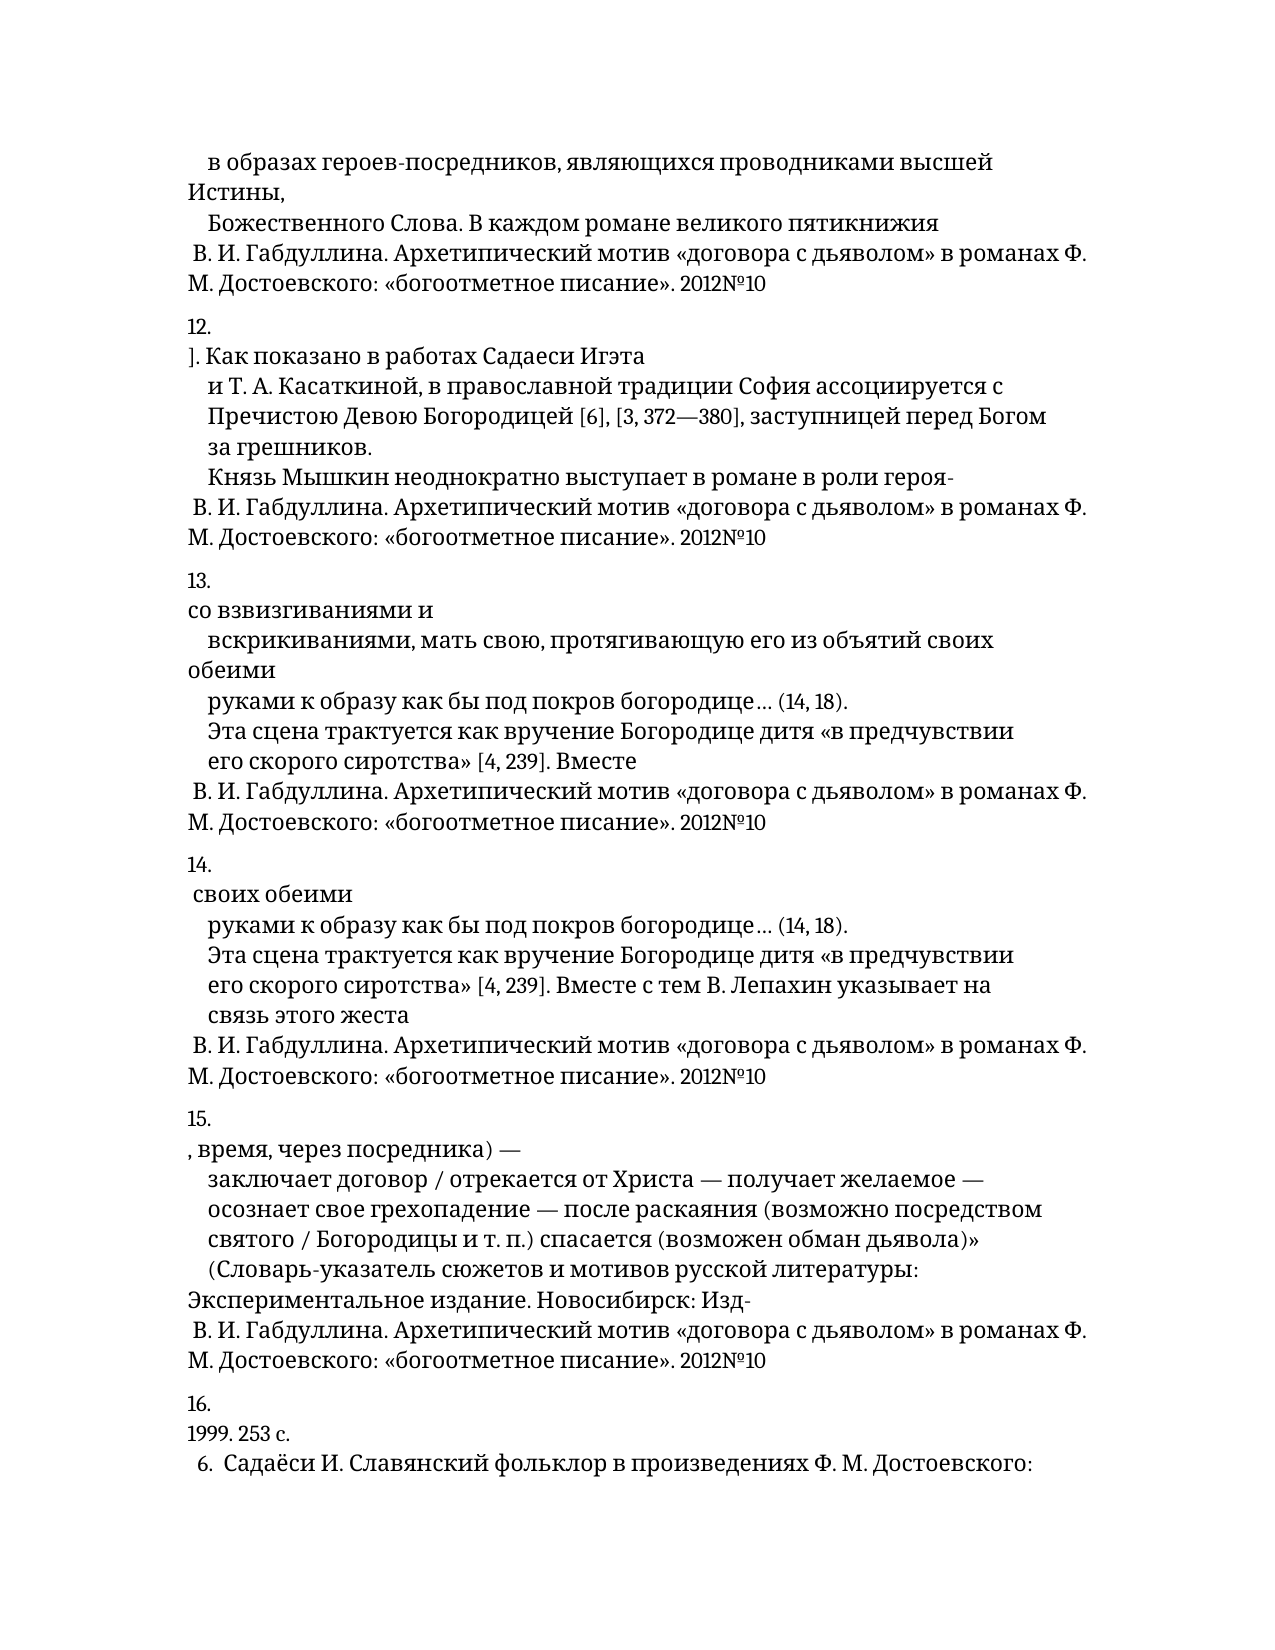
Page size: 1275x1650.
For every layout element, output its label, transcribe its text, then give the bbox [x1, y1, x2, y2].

text 12. ]. Как показано в работах Садаеси Игэта и Т. А. Касаткиной, в православной традиции София ассоциируется с Пречистою Девою Богородицей [6], [3, 372—380], заступницей перед Богом за грешников. Князь Мышкин неоднократно выступает в романе в роли героя- В. И. Габдуллина. Архетипический мотив «договора с дьяволом» в романах Ф. М. Достоевского: «богоотметное писание». 2012№10 [187, 313, 1087, 551]
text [187, 1391, 1087, 1477]
text 13. со взвизгиваниями и вскрикиваниями, мать свою, протягивающую его из объятий своих обеими руками к образу как бы под покров богородице… (14, 18). Эта сцена трактуется как вручение Богородице дитя «в предчувствии его скорого сиротства» [4, 239]. Вместе В. И. Габдуллина. Архетипический мотив «договора с дьяволом» в романах Ф. М. Достоевского: «богоотметное писание». 2012№10 [187, 568, 1087, 836]
text 15. , время, через посредника) — заключает договор / отрекается от Христа — получает желаемое — осознает свое грехопадение — после раскаяния (возможно посредством святого / Богородицы и т. п.) спасается (возможен обман дьявола)» (Словарь-указатель сюжетов и мотивов русской литературы: Экспериментальное издание. Новосибирск: Изд- В. И. Габдуллина. Архетипический мотив «договора с дьяволом» в романах Ф. М. Достоевского: «богоотметное писание». 2012№10 [187, 1106, 1087, 1374]
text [187, 150, 1087, 297]
text 14. своих обеими руками к образу как бы под покров богородице… (14, 18). Эта сцена трактуется как вручение Богородице дитя «в предчувствии его скорого сиротства» [4, 239]. Вместе с тем В. Лепахин указывает на связь этого жеста В. И. Габдуллина. Архетипический мотив «договора с дьяволом» в романах Ф. М. Достоевского: «богоотметное писание». 2012№10 [187, 852, 1087, 1090]
